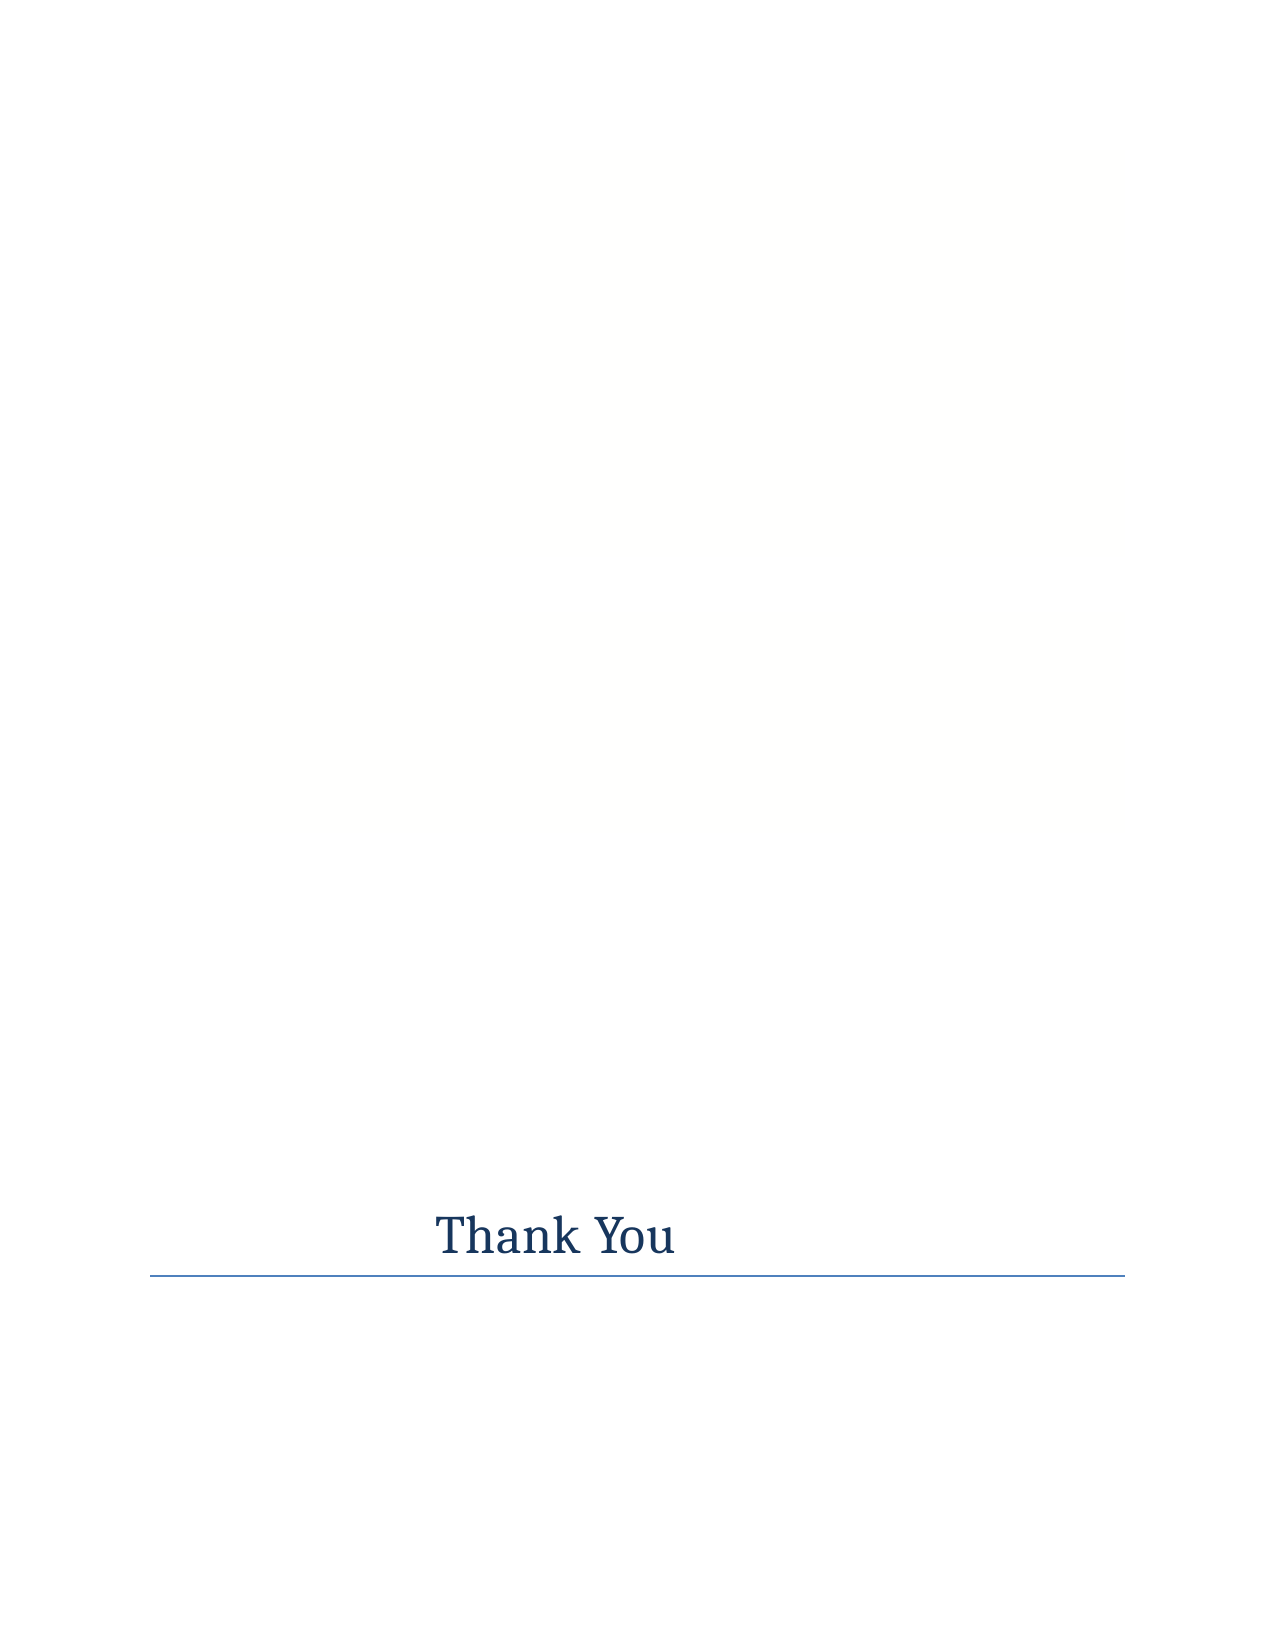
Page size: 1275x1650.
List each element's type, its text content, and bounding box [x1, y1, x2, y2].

title Thank You [150, 1205, 1125, 1275]
